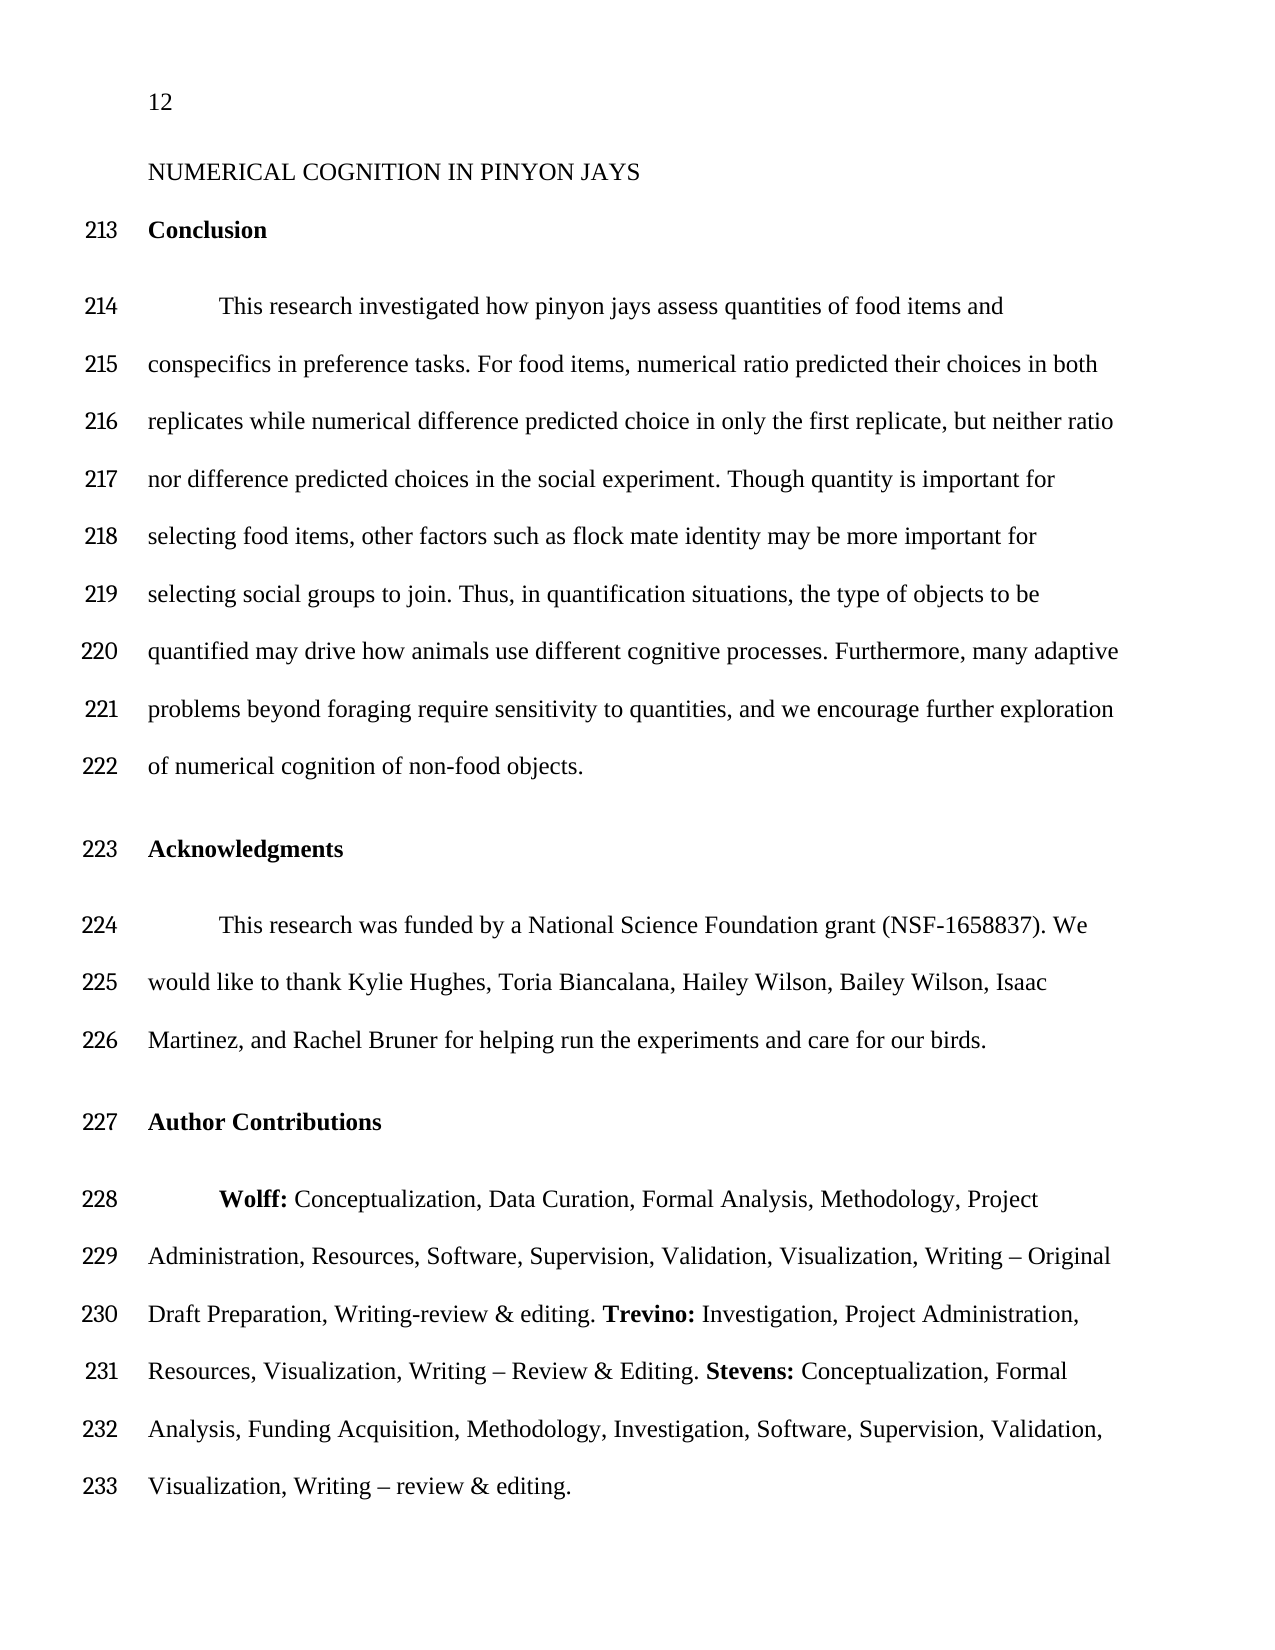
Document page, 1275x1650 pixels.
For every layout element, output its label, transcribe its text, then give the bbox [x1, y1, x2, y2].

text Wolff: Conceptualization, Data Curation, Formal Analysis, Methodology, Project Administration, Resources, Software, Supervision, Validation, Visualization, Writing – Original Draft Preparation, Writing-review & editing. Trevino: Investigation, Project Administration, Resources, Visualization, Writing – Review & Editing. Stevens: Conceptualization, Formal Analysis, Funding Acquisition, Methodology, Investigation, Software, Supervision, Validation, Visualization, Writing – review & editing. [148, 1184, 1127, 1500]
text This research was funded by a National Science Foundation grant (NSF-1658837). We would like to thank Kylie Hughes, Toria Biancalana, Hailey Wilson, Bailey Wilson, Isaac Martinez, and Rachel Bruner for helping run the experiments and care for our birds. [148, 910, 1127, 1054]
text This research investigated how pinyon jays assess quantities of food items and conspecifics in preference tasks. For food items, numerical ratio predicted their choices in both replicates while numerical difference predicted choice in only the first replicate, but neither ratio nor difference predicted choices in the social experiment. Though quantity is important for selecting food items, other factors such as flock mate identity may be more important for selecting social groups to join. Thus, in quantification situations, the type of objects to be quantified may drive how animals use different cognitive processes. Furthermore, many adaptive problems beyond foraging require sensitivity to quantities, and we encourage further exploration of numerical cognition of non-food objects. [148, 291, 1127, 780]
subtitle Conclusion [148, 215, 1127, 244]
subtitle Acknowledgments [148, 834, 1127, 862]
subtitle Author Contributions [148, 1107, 1127, 1136]
